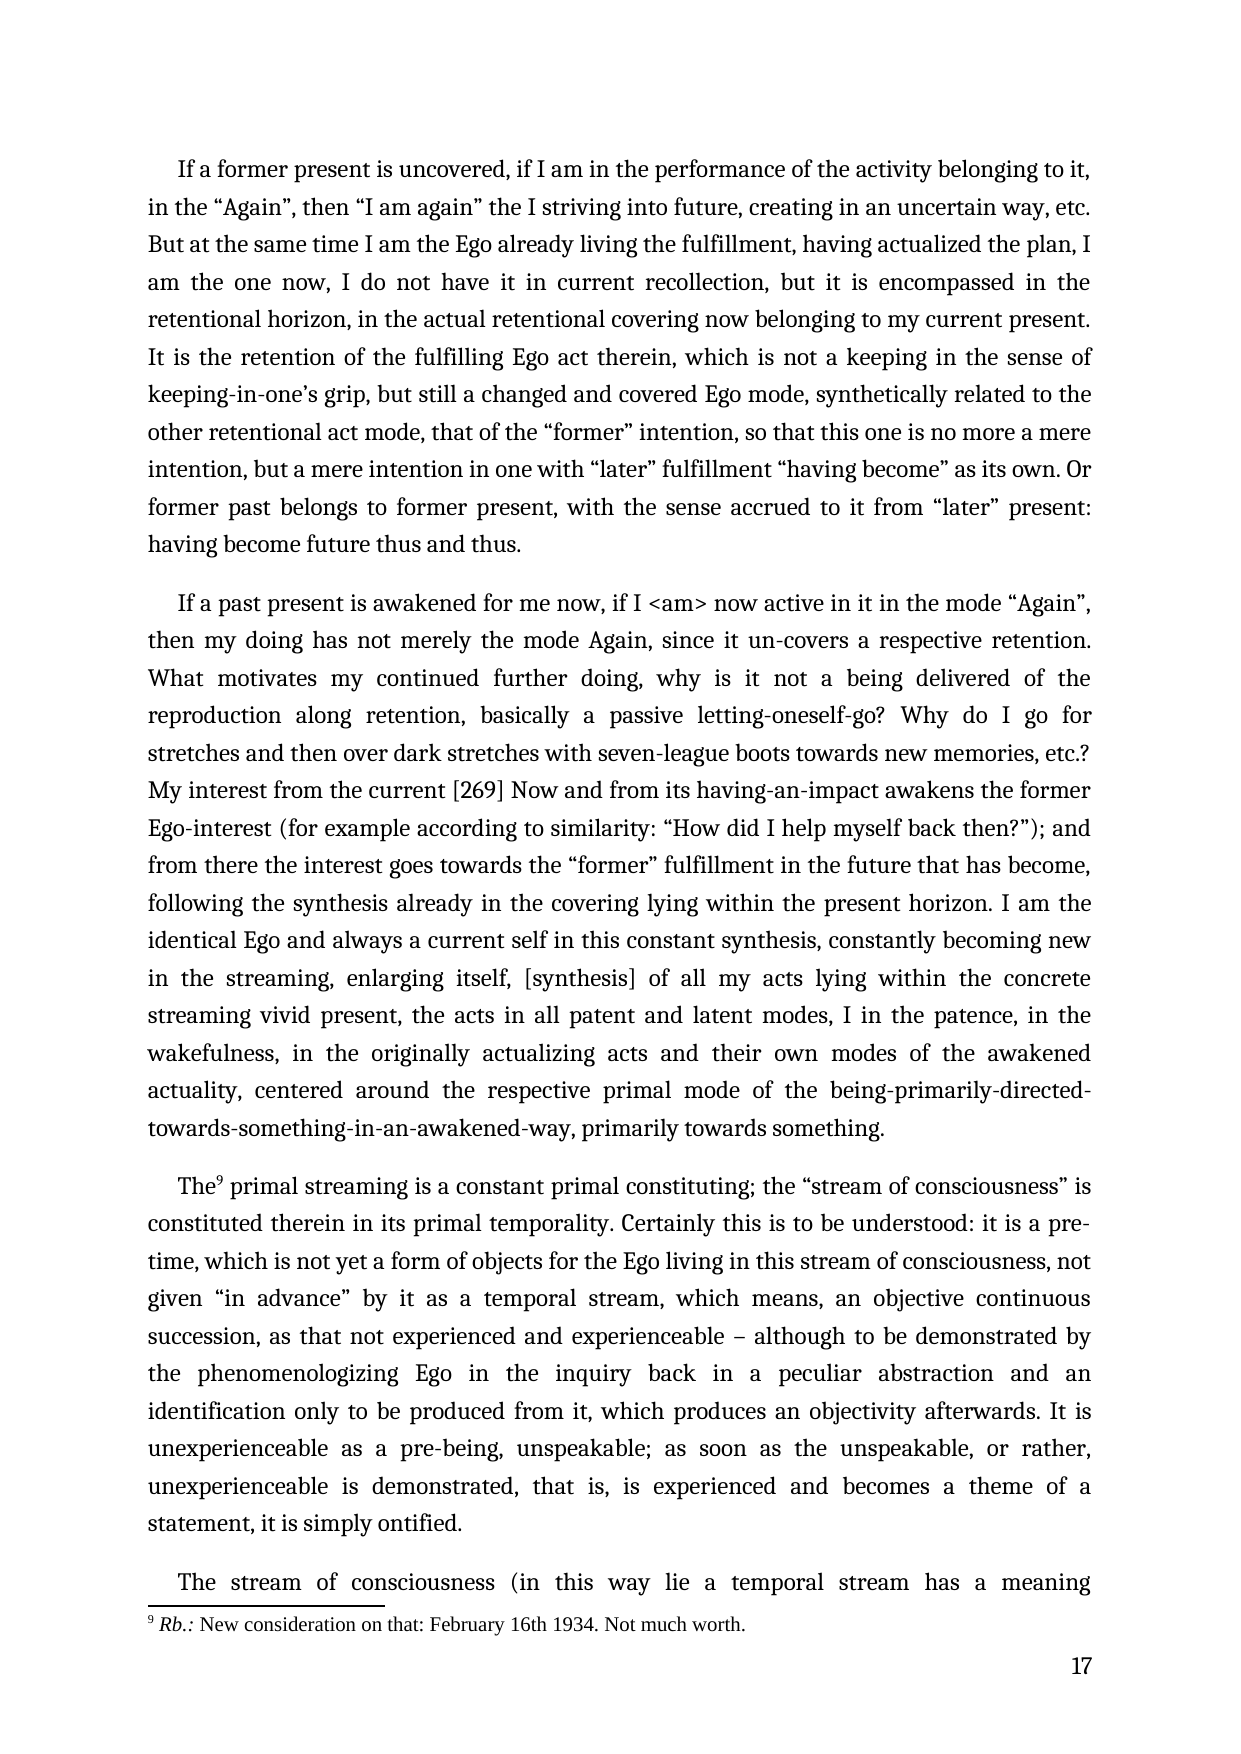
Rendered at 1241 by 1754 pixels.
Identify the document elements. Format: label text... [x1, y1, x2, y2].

text The primal streaming is a constant primal constituting; the “stream of consciousness” is constituted therein in its primal temporality. Certainly this is to be understood: it is a pre-time, which is not yet a form of objects for the Ego living in this stream of consciousness, not given “in advance” by it as a temporal stream, which means, an objective continuous succession, as that not experienced and experienceable – although to be demonstrated by the phenomenologizing Ego in the inquiry back in a peculiar abstraction and an identification only to be produced from it, which produces an objectivity afterwards. It is unexperienceable as a pre-being, unspeakable; as soon as the unspeakable, or rather, unexperienceable is demonstrated, that is, is experienced and becomes a theme of a statement, it is simply ontified. [148, 1164, 1093, 1539]
text If a former present is uncovered, if I am in the performance of the activity belonging to it, in the “Again”, then “I am again” the I striving into future, creating in an uncertain way, etc. But at the same time I am the Ego already living the fulfillment, having actualized the plan, I am the one now, I do not have it in current recollection, but it is encompassed in the retentional horizon, in the actual retentional covering now belonging to my current present. It is the retention of the fulfilling Ego act therein, which is not a keeping in the sense of keeping-in-one’s grip, but still a changed and covered Ego mode, synthetically related to the other retentional act mode, that of the “former” intention, so that this one is no more a mere intention, but a mere intention in one with “later” fulfillment “having become” as its own. Or former past belongs to former present, with the sense accrued to it from “later” present: having become future thus and thus. [148, 148, 1093, 560]
text If a past present is awakened for me now, if I <am> now active in it in the mode “Again”, then my doing has not merely the mode Again, since it un-covers a respective retention. What motivates my continued further doing, why is it not a being delivered of the reproduction along retention, basically a passive letting-oneself-go? Why do I go for stretches and then over dark stretches with seven-league boots towards new memories, etc.? My interest from the current [269] Now and from its having-an-impact awakens the former Ego-interest (for example according to similarity: “How did I help myself back then?”); and from there the interest goes towards the “former” fulfillment in the future that has become, following the synthesis already in the covering lying within the present horizon. I am the identical Ego and always a current self in this constant synthesis, constantly becoming new in the streaming, enlarging itself, [synthesis] of all my acts lying within the concrete streaming vivid present, the acts in all patent and latent modes, I in the patence, in the wakefulness, in the originally actualizing acts and their own modes of the awakened actuality, centered around the respective primal mode of the being-primarily-directed-towards-something-in-an-awakened-way, primarily towards something. [148, 581, 1093, 1143]
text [148, 1560, 1093, 1598]
